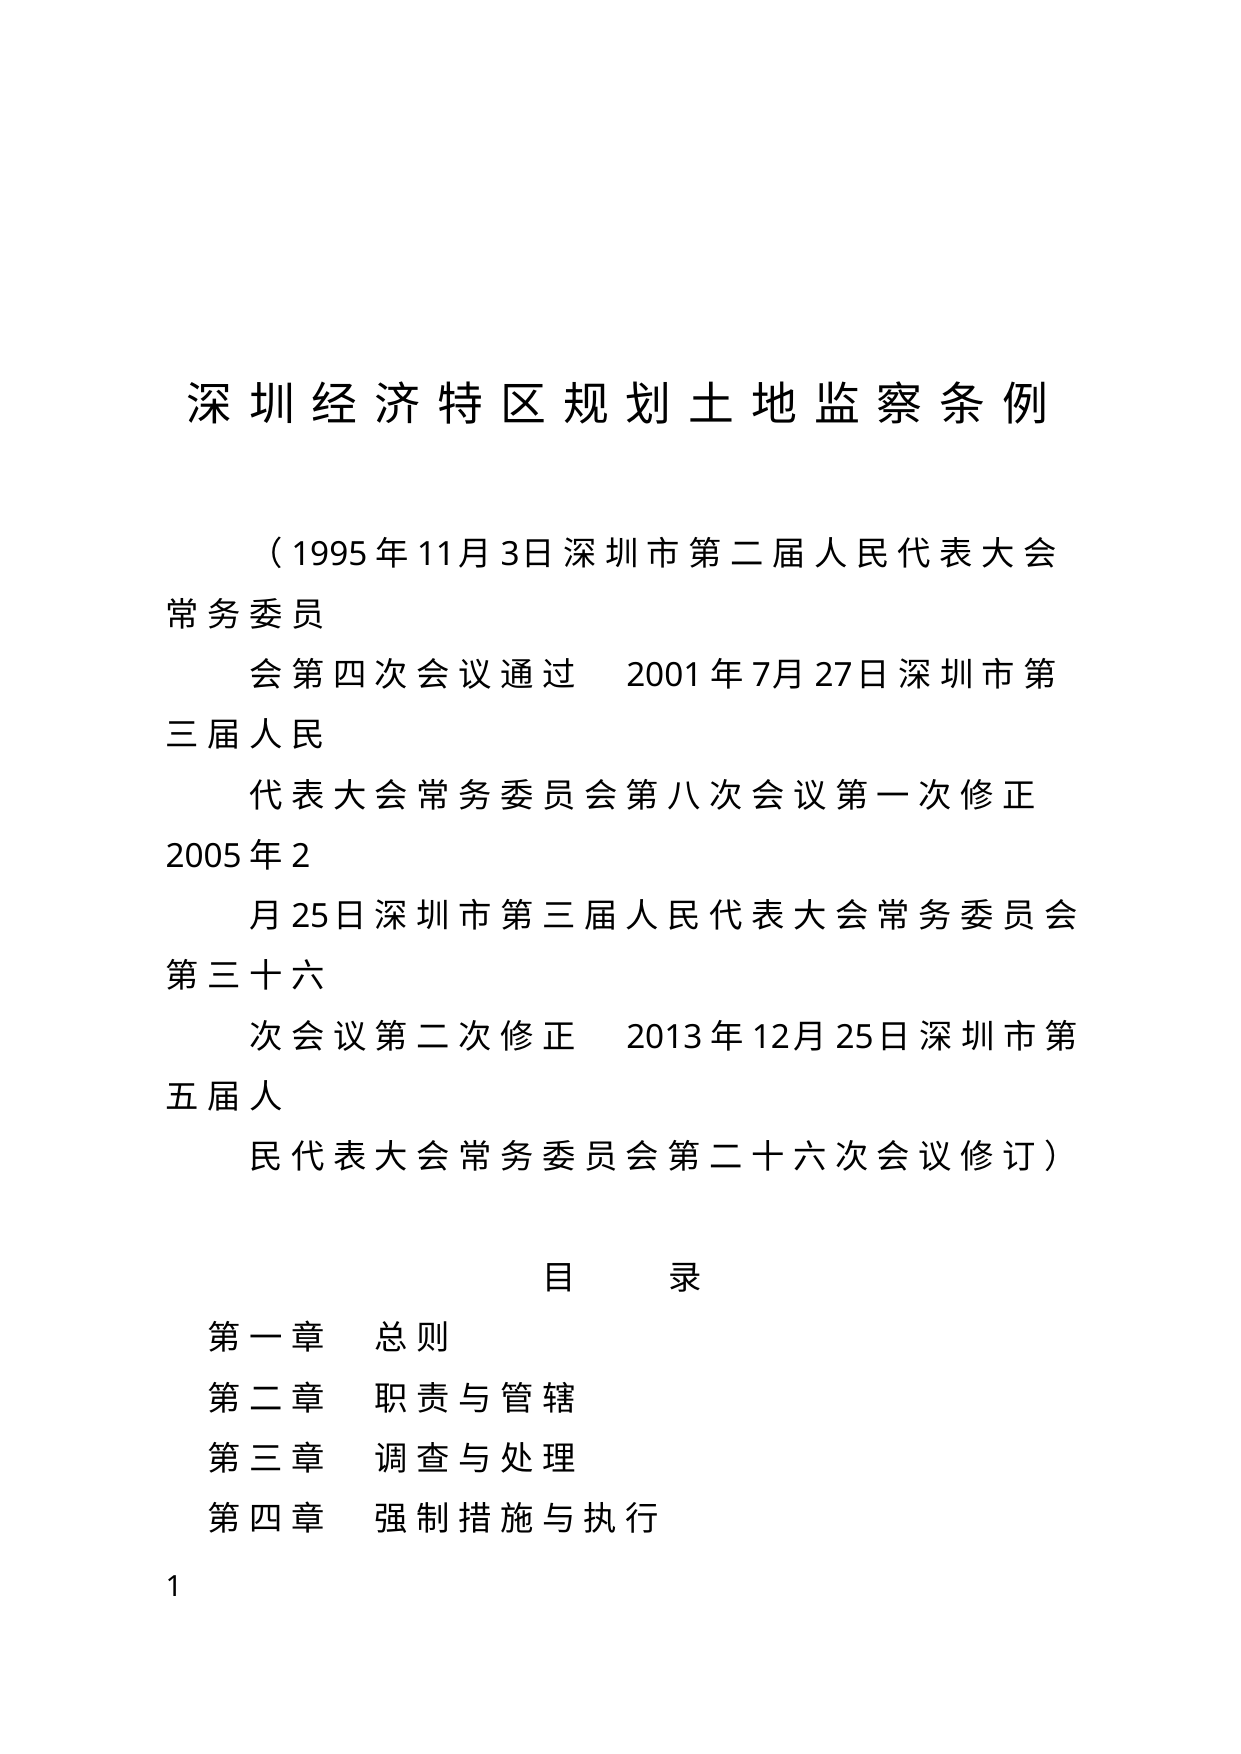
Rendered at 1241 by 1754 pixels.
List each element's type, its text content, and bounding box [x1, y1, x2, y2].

text 第一章 总则 [165, 1305, 1087, 1365]
text 第四章 强制措施与执行 [165, 1486, 1087, 1546]
text （1995年11月3日深圳市第二届人民代表大会常务委员 [165, 521, 1087, 642]
text 深圳经济特区规划土地监察条例 [165, 340, 1087, 461]
text 第三章 调查与处理 [165, 1426, 1087, 1486]
text 代表大会常务委员会第八次会议第一次修正 2005年2 [165, 762, 1087, 883]
text 民代表大会常务委员会第二十六次会议修订） [165, 1124, 1087, 1184]
text 会第四次会议通过 2001年7月27日深圳市第三届人民 [165, 642, 1087, 762]
text 次会议第二次修正 2013年12月25日深圳市第五届人 [165, 1003, 1087, 1124]
text 目 录 [165, 1245, 1087, 1305]
text 第二章 职责与管辖 [165, 1365, 1087, 1426]
text 月25日深圳市第三届人民代表大会常务委员会第三十六 [165, 883, 1087, 1003]
